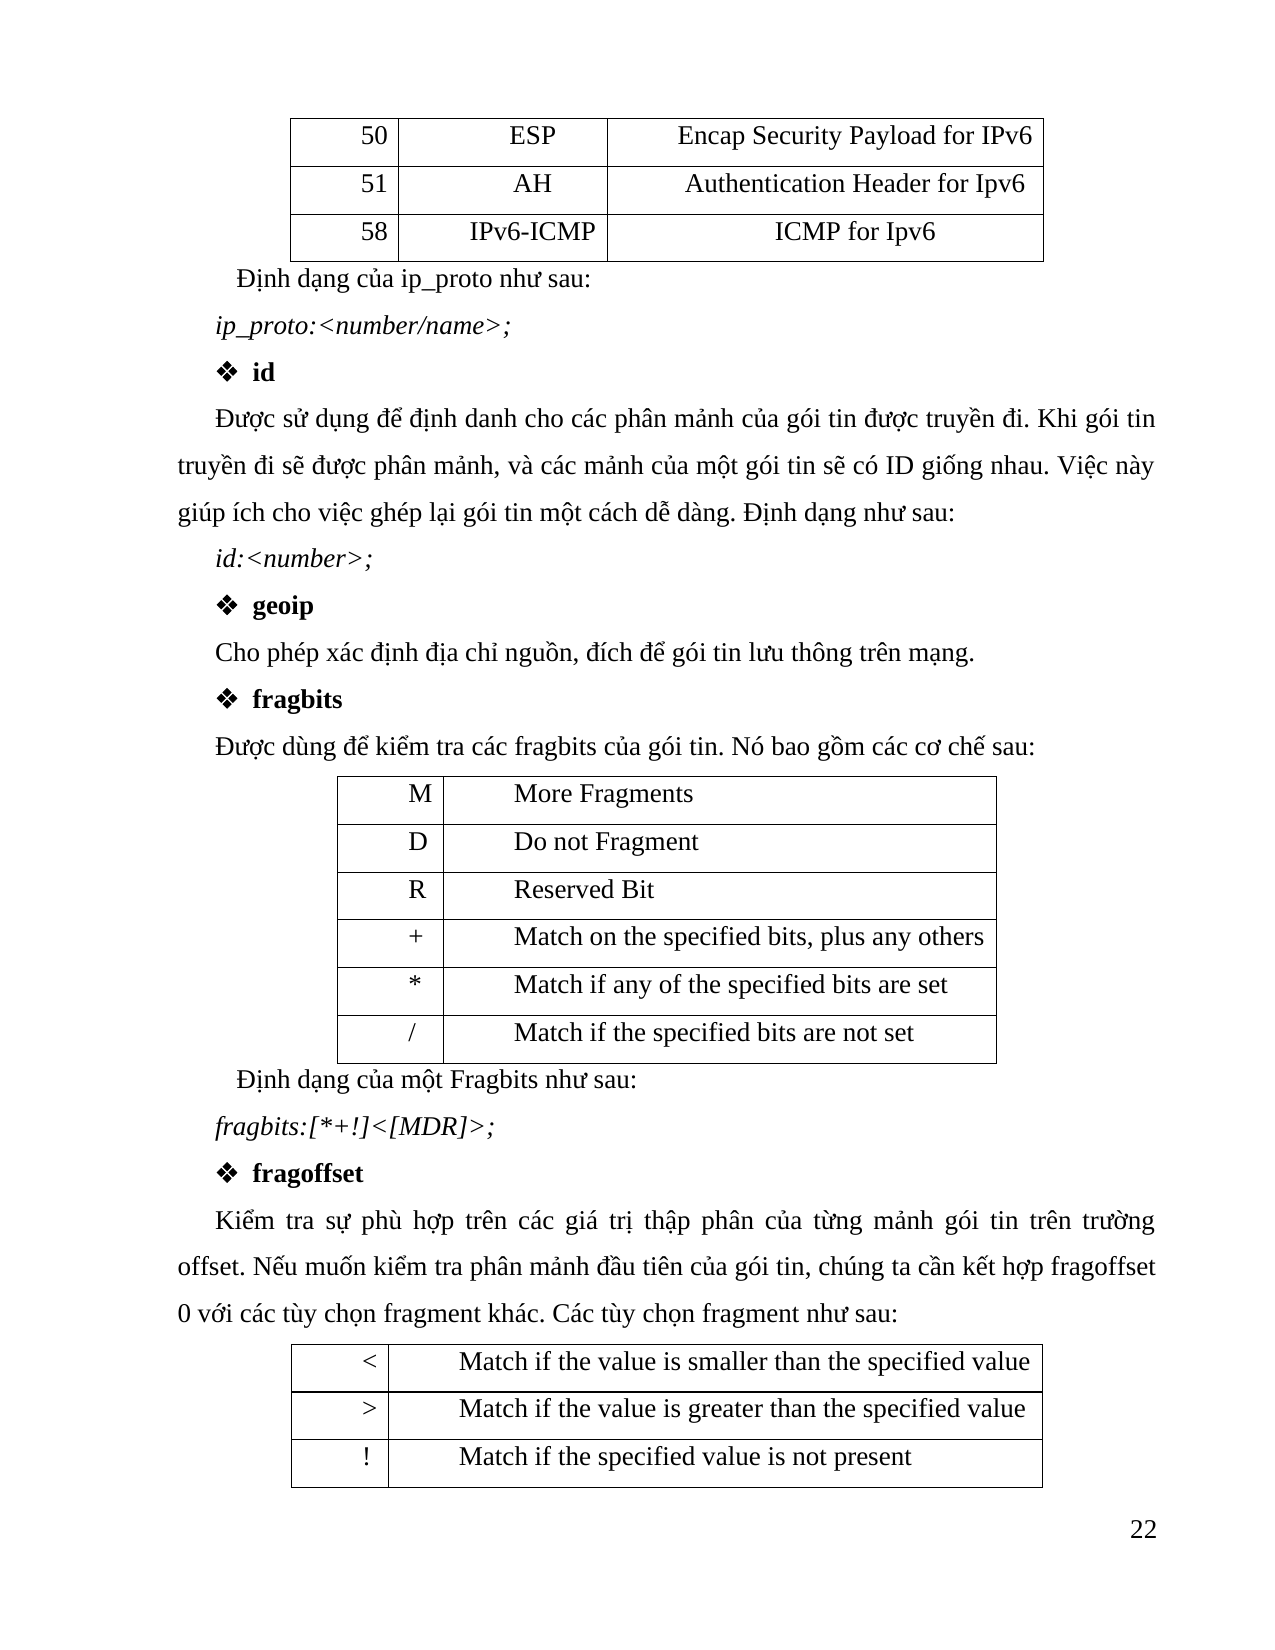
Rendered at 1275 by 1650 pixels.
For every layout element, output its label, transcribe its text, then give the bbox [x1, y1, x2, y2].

table_header More Fragments [444, 777, 996, 824]
table_cell AH [399, 167, 607, 213]
table_cell Encap Security Payload for IPv6 [608, 119, 1043, 166]
text fragbits:[*+!]<[MDR]>; [177, 1110, 1157, 1141]
table_cell IPv6-ICMP [399, 215, 607, 261]
table_cell ICMP for Ipv6 [608, 215, 1043, 261]
list fragoffset [215, 1157, 1157, 1188]
table_cell Match if the specified bits are not set [444, 1016, 996, 1062]
table_cell ESP [399, 119, 607, 166]
text Định dạng của ip_proto như sau: [177, 262, 1157, 293]
list geoip [215, 589, 1157, 620]
table_cell Do not Fragment [444, 825, 996, 872]
table_cell + [338, 920, 443, 967]
table_header Match if the value is smaller than the specified value [389, 1345, 1042, 1391]
text ip_proto:<number/name>; [177, 309, 1157, 340]
table_cell * [338, 968, 443, 1015]
table_cell ! [292, 1440, 388, 1487]
table_cell Match if the value is greater than the specified value [389, 1393, 1042, 1439]
table_cell Match if any of the specified bits are set [444, 968, 996, 1015]
text Được dùng để kiểm tra các fragbits của gói tin. Nó bao gồm các cơ chế sau: [177, 729, 1157, 761]
text Được sử dụng để định danh cho các phân mảnh của gói tin được truyền đi. Khi gói tin truyền đi sẽ được phân mảnh, và các mảnh của một gói tin sẽ có ID giống nhau. Việc này giúp ích cho việc ghép lại gói tin một cách dễ dàng. Định dạng như sau: [177, 402, 1157, 527]
table_cell R [338, 873, 443, 919]
text Kiểm tra sự phù hợp trên các giá trị thập phân của từng mảnh gói tin trên trường offset. Nếu muốn kiểm tra phân mảnh đầu tiên của gói tin, chúng ta cần kết hợp fragoffset 0 với các tùy chọn fragment khác. Các tùy chọn fragment như sau: [177, 1204, 1157, 1328]
table_cell 51 [291, 167, 398, 213]
list fragbits [215, 683, 1157, 714]
table_cell 50 [291, 119, 398, 166]
table_cell / [338, 1016, 443, 1062]
table_cell 58 [291, 215, 398, 261]
table_cell Match on the specified bits, plus any others [444, 920, 996, 967]
text Định dạng của một Fragbits như sau: [177, 1063, 1157, 1095]
text id:<number>; [177, 542, 1157, 574]
list id [215, 356, 1157, 387]
table_cell Authentication Header for Ipv6 [608, 167, 1043, 213]
text Cho phép xác định địa chỉ nguồn, đích để gói tin lưu thông trên mạng. [177, 636, 1157, 667]
table_header < [292, 1345, 388, 1391]
table_cell D [338, 825, 443, 872]
table_cell Match if the specified value is not present [389, 1440, 1042, 1487]
table_cell > [292, 1393, 388, 1439]
table_header M [338, 777, 443, 824]
table_cell Reserved Bit [444, 873, 996, 919]
